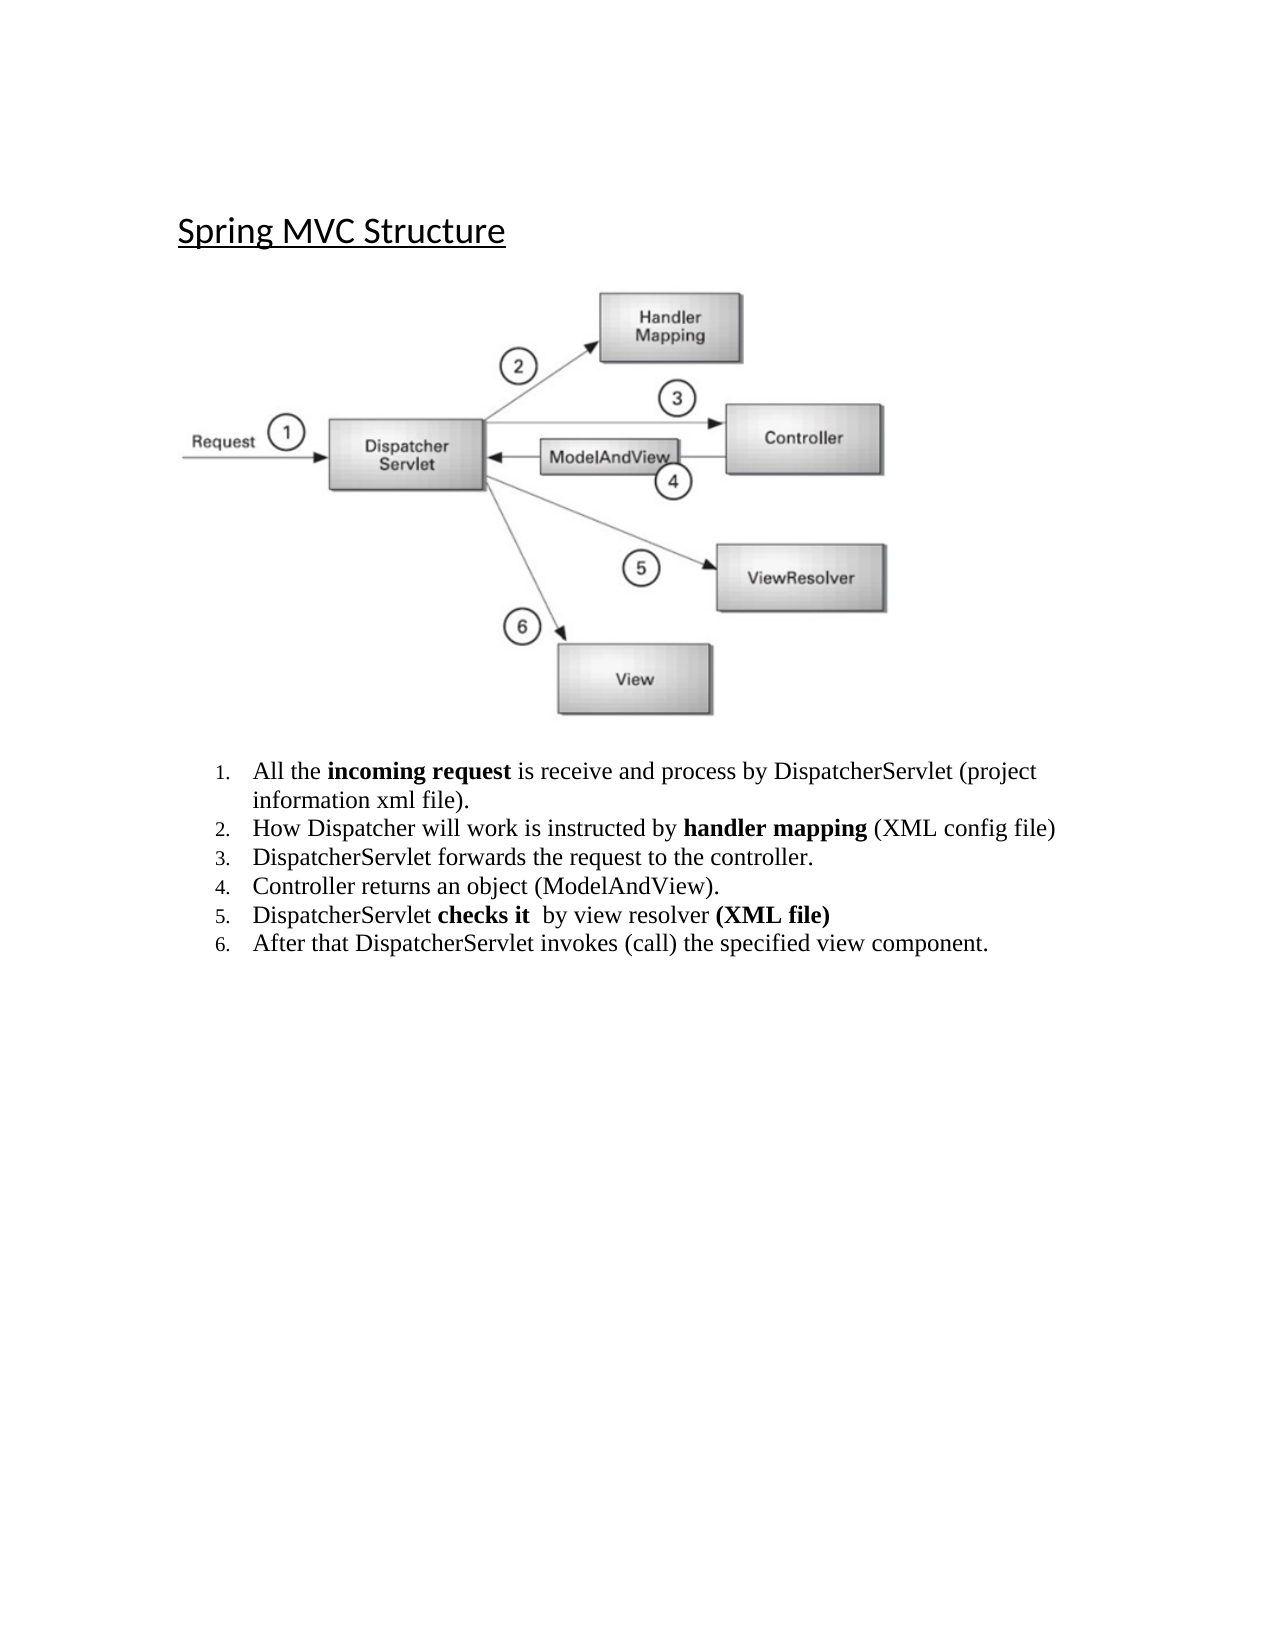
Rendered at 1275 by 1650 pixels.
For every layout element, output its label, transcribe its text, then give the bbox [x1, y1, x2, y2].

list DispatcherServlet forwards the request to the controller. [215, 842, 1098, 871]
list Controller returns an object (ModelAndView). [215, 871, 1098, 900]
list All the incoming request is receive and process by DispatcherServlet (project information xml file). [215, 756, 1098, 813]
text Spring MVC Structure [177, 207, 1098, 253]
list DispatcherServlet checks it by view resolver (XML file) [215, 900, 1098, 928]
picture [177, 280, 891, 723]
list How Dispatcher will work is instructed by handler mapping (XML config file) [215, 813, 1098, 842]
list After that DispatcherServlet invokes (call) the specified view component. [215, 928, 1098, 957]
